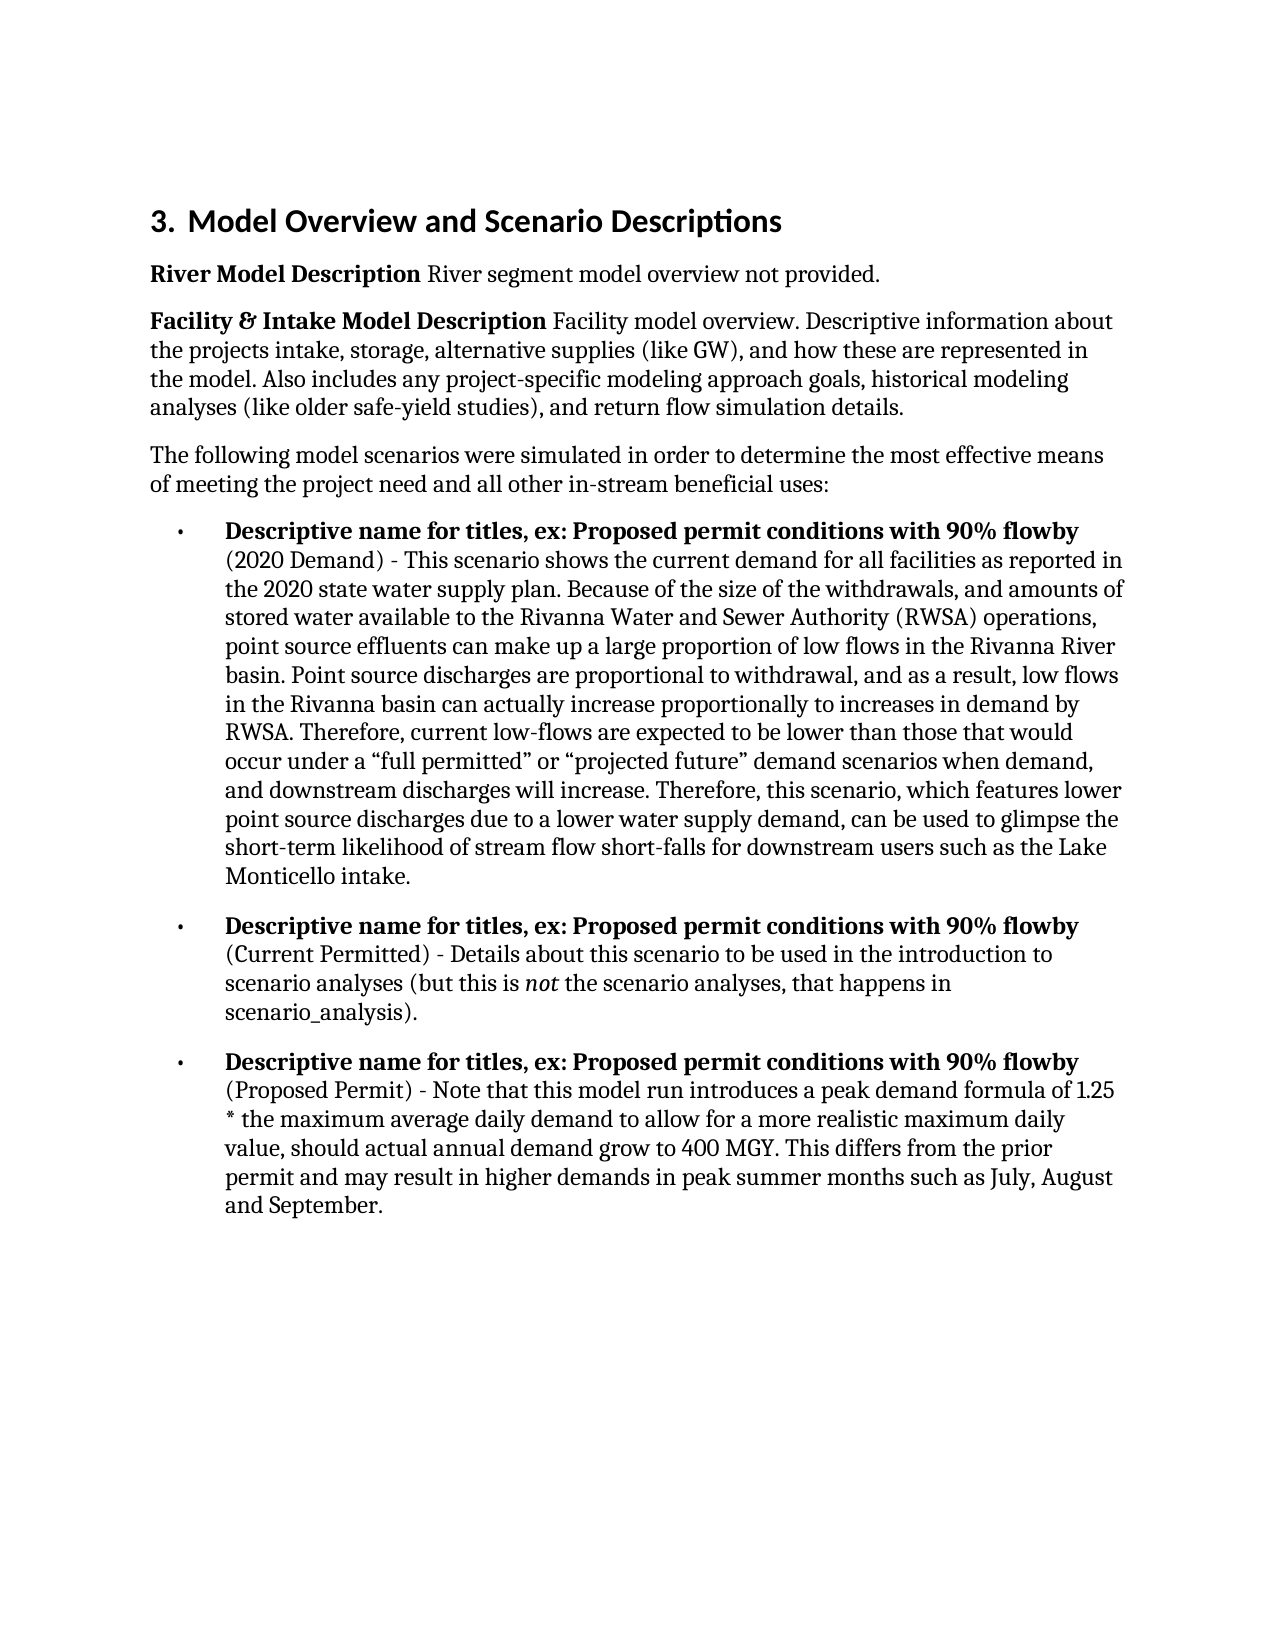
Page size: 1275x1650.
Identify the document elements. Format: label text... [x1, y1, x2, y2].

text The following model scenarios were simulated in order to determine the most effective means of meeting the project need and all other in-stream beneficial uses: [150, 441, 1125, 498]
list Descriptive name for titles, ex: Proposed permit conditions with 90% flowby (Current Permitted) - Details about this scenario to be used in the introduction to scenario analyses (but this is not the scenario analyses, that happens in scenario_analysis). [175, 912, 1125, 1027]
subtitle Model Overview and Scenario Descriptions [150, 200, 1125, 241]
list Descriptive name for titles, ex: Proposed permit conditions with 90% flowby (2020 Demand) - This scenario shows the current demand for all facilities as reported in the 2020 state water supply plan. Because of the size of the withdrawals, and amounts of stored water available to the Rivanna Water and Sewer Authority (RWSA) operations, point source effluents can make up a large proportion of low flows in the Rivanna River basin. Point source discharges are proportional to withdrawal, and as a result, low flows in the Rivanna basin can actually increase proportionally to increases in demand by RWSA. Therefore, current low-flows are expected to be lower than those that would occur under a “full permitted” or “projected future” demand scenarios when demand, and downstream discharges will increase. Therefore, this scenario, which features lower point source discharges due to a lower water supply demand, can be used to glimpse the short-term likelihood of stream flow short-falls for downstream users such as the Lake Monticello intake. [175, 517, 1125, 891]
list Descriptive name for titles, ex: Proposed permit conditions with 90% flowby (Proposed Permit) - Note that this model run introduces a peak demand formula of 1.25 * the maximum average daily demand to allow for a more realistic maximum daily value, should actual annual demand grow to 400 MGY. This differs from the prior permit and may result in higher demands in peak summer months such as July, August and September. [175, 1047, 1125, 1220]
text River Model Description River segment model overview not provided. [150, 259, 1125, 288]
text Facility & Intake Model Description Facility model overview. Descriptive information about the projects intake, storage, alternative supplies (like GW), and how these are represented in the model. Also includes any project-specific modeling approach goals, historical modeling analyses (like older safe-yield studies), and return flow simulation details. [150, 307, 1125, 422]
